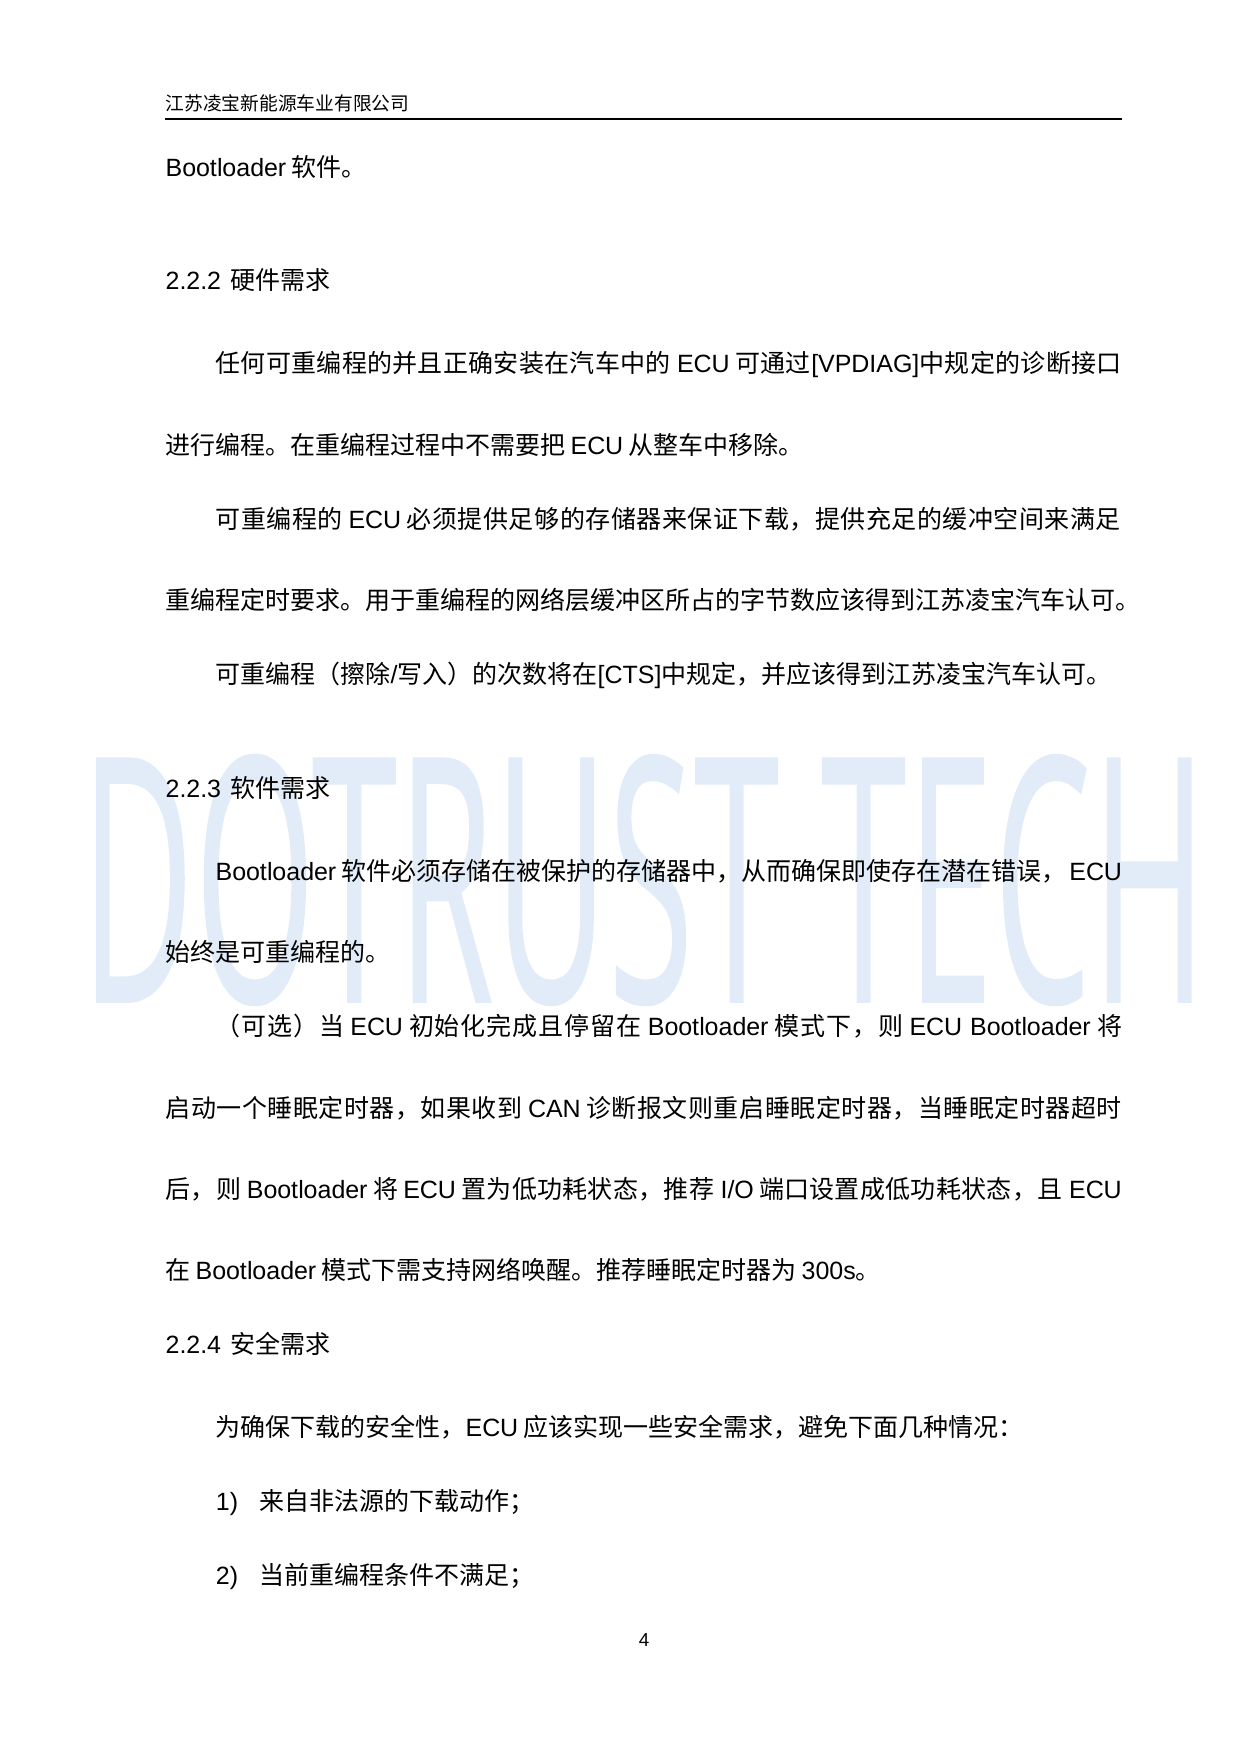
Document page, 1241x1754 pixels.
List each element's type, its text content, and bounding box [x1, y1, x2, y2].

list 当前重编程条件不满足； [216, 1541, 1122, 1606]
text 可重编程的ECU必须提供足够的存储器来保证下载，提供充足的缓冲空间来满足重编程定时要求。用于重编程的网络层缓冲区所占的字节数应该得到江苏凌宝汽车认可。 [165, 485, 1122, 631]
text （可选）当ECU初始化完成且停留在Bootloader模式下，则ECU Bootloader将启动一个睡眠定时器，如果收到CAN诊断报文则重启睡眠定时器，当睡眠定时器超时后，则Bootloader将ECU置为低功耗状态，推荐I/O端口设置成低功耗状态，且ECU在Bootloader模式下需支持网络唤醒。推荐睡眠定时器为300s。 [165, 992, 1122, 1301]
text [165, 133, 1122, 198]
text 软件需求 [165, 754, 1122, 819]
list 来自非法源的下载动作； [216, 1467, 1122, 1532]
text 可重编程（擦除/写入）的次数将在[CTS]中规定，并应该得到江苏凌宝汽车认可。 [165, 640, 1122, 705]
text 任何可重编程的并且正确安装在汽车中的ECU可通过[VPDIAG]中规定的诊断接口进行编程。在重编程过程中不需要把ECU从整车中移除。 [165, 329, 1122, 476]
text 硬件需求 [165, 246, 1122, 311]
text 安全需求 [165, 1310, 1122, 1375]
text 为确保下载的安全性，ECU应该实现一些安全需求，避免下面几种情况： [165, 1393, 1122, 1458]
text Bootloader软件必须存储在被保护的存储器中，从而确保即使存在潜在错误，ECU始终是可重编程的。 [165, 837, 1122, 983]
